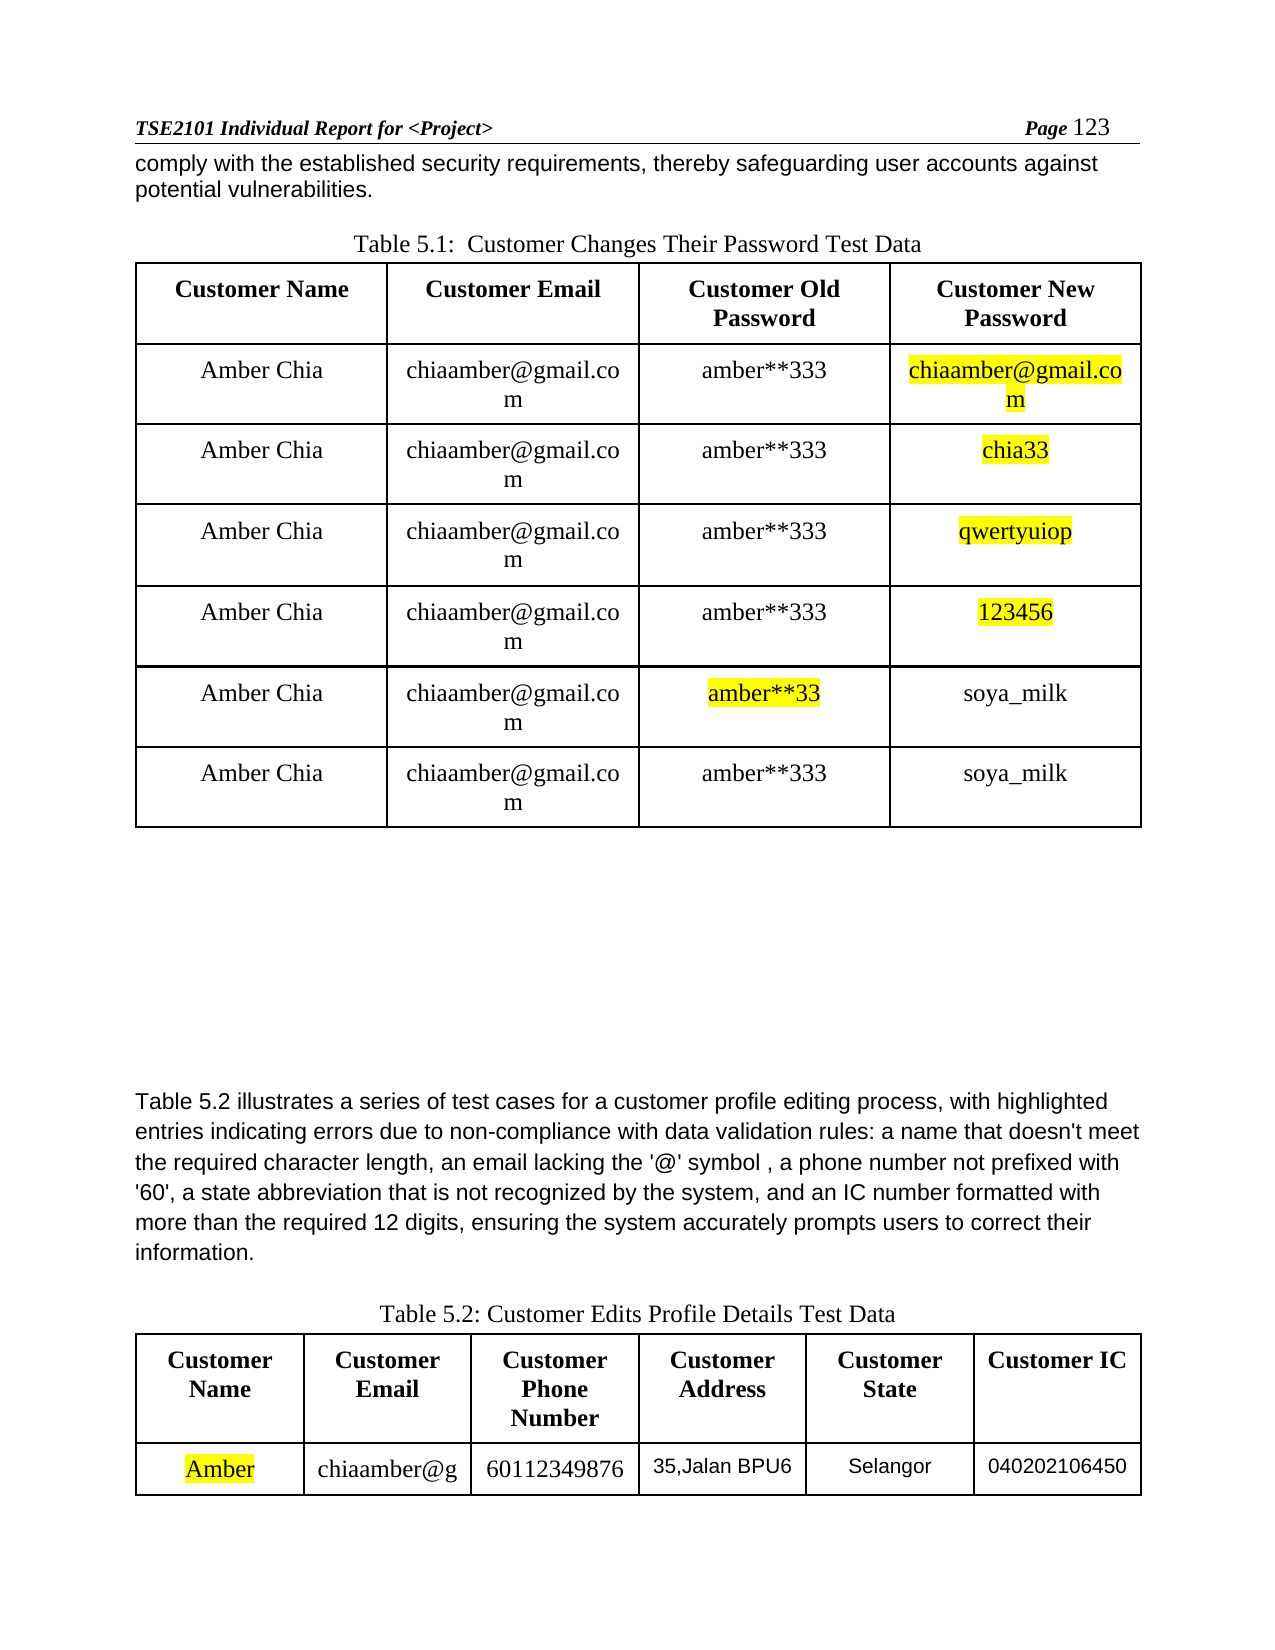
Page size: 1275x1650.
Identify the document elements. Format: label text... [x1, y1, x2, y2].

text Table 5.2 illustrates a series of test cases for a customer profile editing process, with highlighted entries indicating errors due to non-compliance with data validation rules: a name that doesn't meet the required character length, an email lacking the '@' symbol , a phone number not prefixed with '60', a state abbreviation that is not recognized by the system, and an IC number formatted with more than the required 12 digits, ensuring the system accurately prompts users to correct their information. [135, 1088, 1140, 1266]
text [135, 150, 1140, 203]
table_cell amber**333 [640, 587, 889, 665]
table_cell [640, 1444, 805, 1493]
table_cell Amber [137, 1444, 303, 1493]
table_cell chiaamber@gmail.com [388, 425, 638, 503]
table_cell chiaamber@gmail.com [388, 345, 638, 423]
table_header Customer Email [305, 1335, 470, 1442]
table_cell 601123498766 [472, 1444, 638, 1493]
table_cell chiaamber@gmail.com [305, 1444, 470, 1493]
table_cell chiaamber@gmail.com [388, 505, 638, 585]
table_cell 040202106450 [975, 1444, 1140, 1493]
table_cell chiaamber@gmail.com [388, 748, 638, 826]
table_cell Amber Chia [137, 345, 386, 423]
table_cell chiaamber@gmail.com [388, 668, 638, 746]
table_header Customer Old Password [640, 264, 889, 342]
text Table 5.2: Customer Edits Profile Details Test Data [135, 1299, 1140, 1328]
table_header Customer Email [388, 264, 638, 342]
table_cell 123456 [891, 587, 1140, 665]
table_cell Amber Chia [137, 668, 386, 746]
table_header Customer Phone Number [472, 1335, 638, 1442]
table_header Customer Name [137, 1335, 303, 1442]
table_cell amber**33 [640, 668, 889, 746]
text Table 5.1: Customer Changes Their Password Test Data [135, 229, 1140, 258]
table_header Customer State [807, 1335, 973, 1442]
table_header Customer New Password [891, 264, 1140, 342]
table_cell chiaamber@gmail.com [891, 345, 1140, 423]
table_cell chiaamber@gmail.com [388, 587, 638, 665]
table_header Customer Name [137, 264, 386, 342]
table_cell Amber Chia [137, 587, 386, 665]
table_cell Amber Chia [137, 505, 386, 585]
table_cell amber**333 [640, 345, 889, 423]
table_cell amber**333 [640, 425, 889, 503]
table_cell soya_milk [891, 748, 1140, 826]
table_header Customer Address [640, 1335, 805, 1442]
table_cell chia33 [891, 425, 1140, 503]
table_cell Amber Chia [137, 748, 386, 826]
table_header Customer IC [975, 1335, 1140, 1442]
table_cell amber**333 [640, 748, 889, 826]
table_cell soya_milk [891, 668, 1140, 746]
table_cell Amber Chia [137, 425, 386, 503]
table_cell amber**333 [640, 505, 889, 585]
table_cell qwertyuiop [891, 505, 1140, 585]
table_cell Selangor [807, 1444, 973, 1493]
